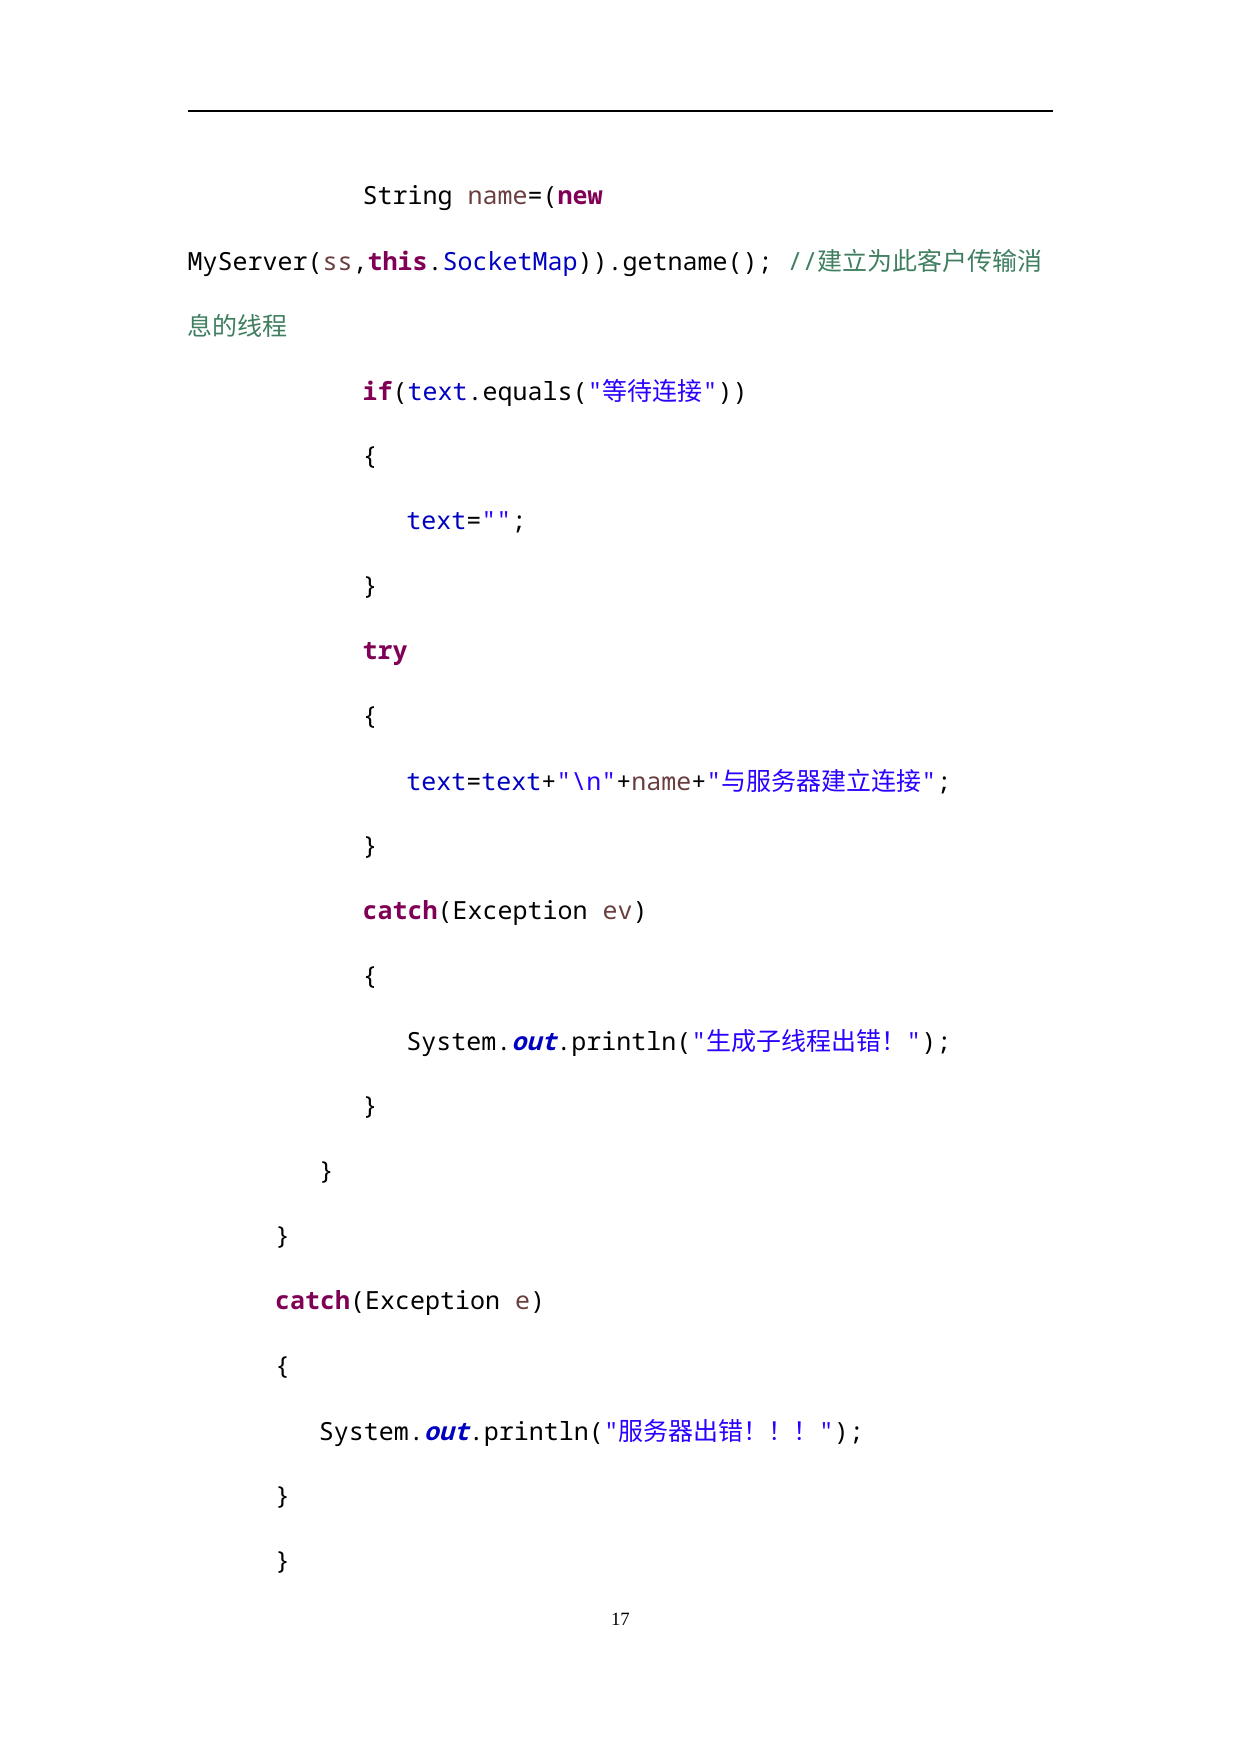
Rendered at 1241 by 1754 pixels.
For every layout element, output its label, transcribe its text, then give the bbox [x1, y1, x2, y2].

text System.out.println("服务器出错！！！"); [187, 1397, 1053, 1462]
text } [187, 552, 1053, 617]
text String name=(new MyServer(ss,this.SocketMap)).getname(); //建立为此客户传输消息的线程 [187, 162, 1053, 357]
text catch(Exception e) [187, 1267, 1053, 1332]
text { [187, 1332, 1053, 1397]
text { [187, 422, 1053, 487]
text catch(Exception ev) [187, 877, 1053, 942]
text System.out.println("生成子线程出错！"); [187, 1007, 1053, 1072]
text if(text.equals("等待连接")) [187, 357, 1053, 422]
text text=""; [187, 487, 1053, 552]
text } [187, 1072, 1053, 1137]
text text=text+"\n"+name+"与服务器建立连接"; [187, 747, 1053, 812]
text try [187, 617, 1053, 682]
text } [187, 1137, 1053, 1202]
text } [187, 812, 1053, 877]
text { [187, 942, 1053, 1007]
text } [187, 1527, 1053, 1592]
text { [187, 682, 1053, 747]
text } [187, 1202, 1053, 1267]
text } [187, 1462, 1053, 1527]
